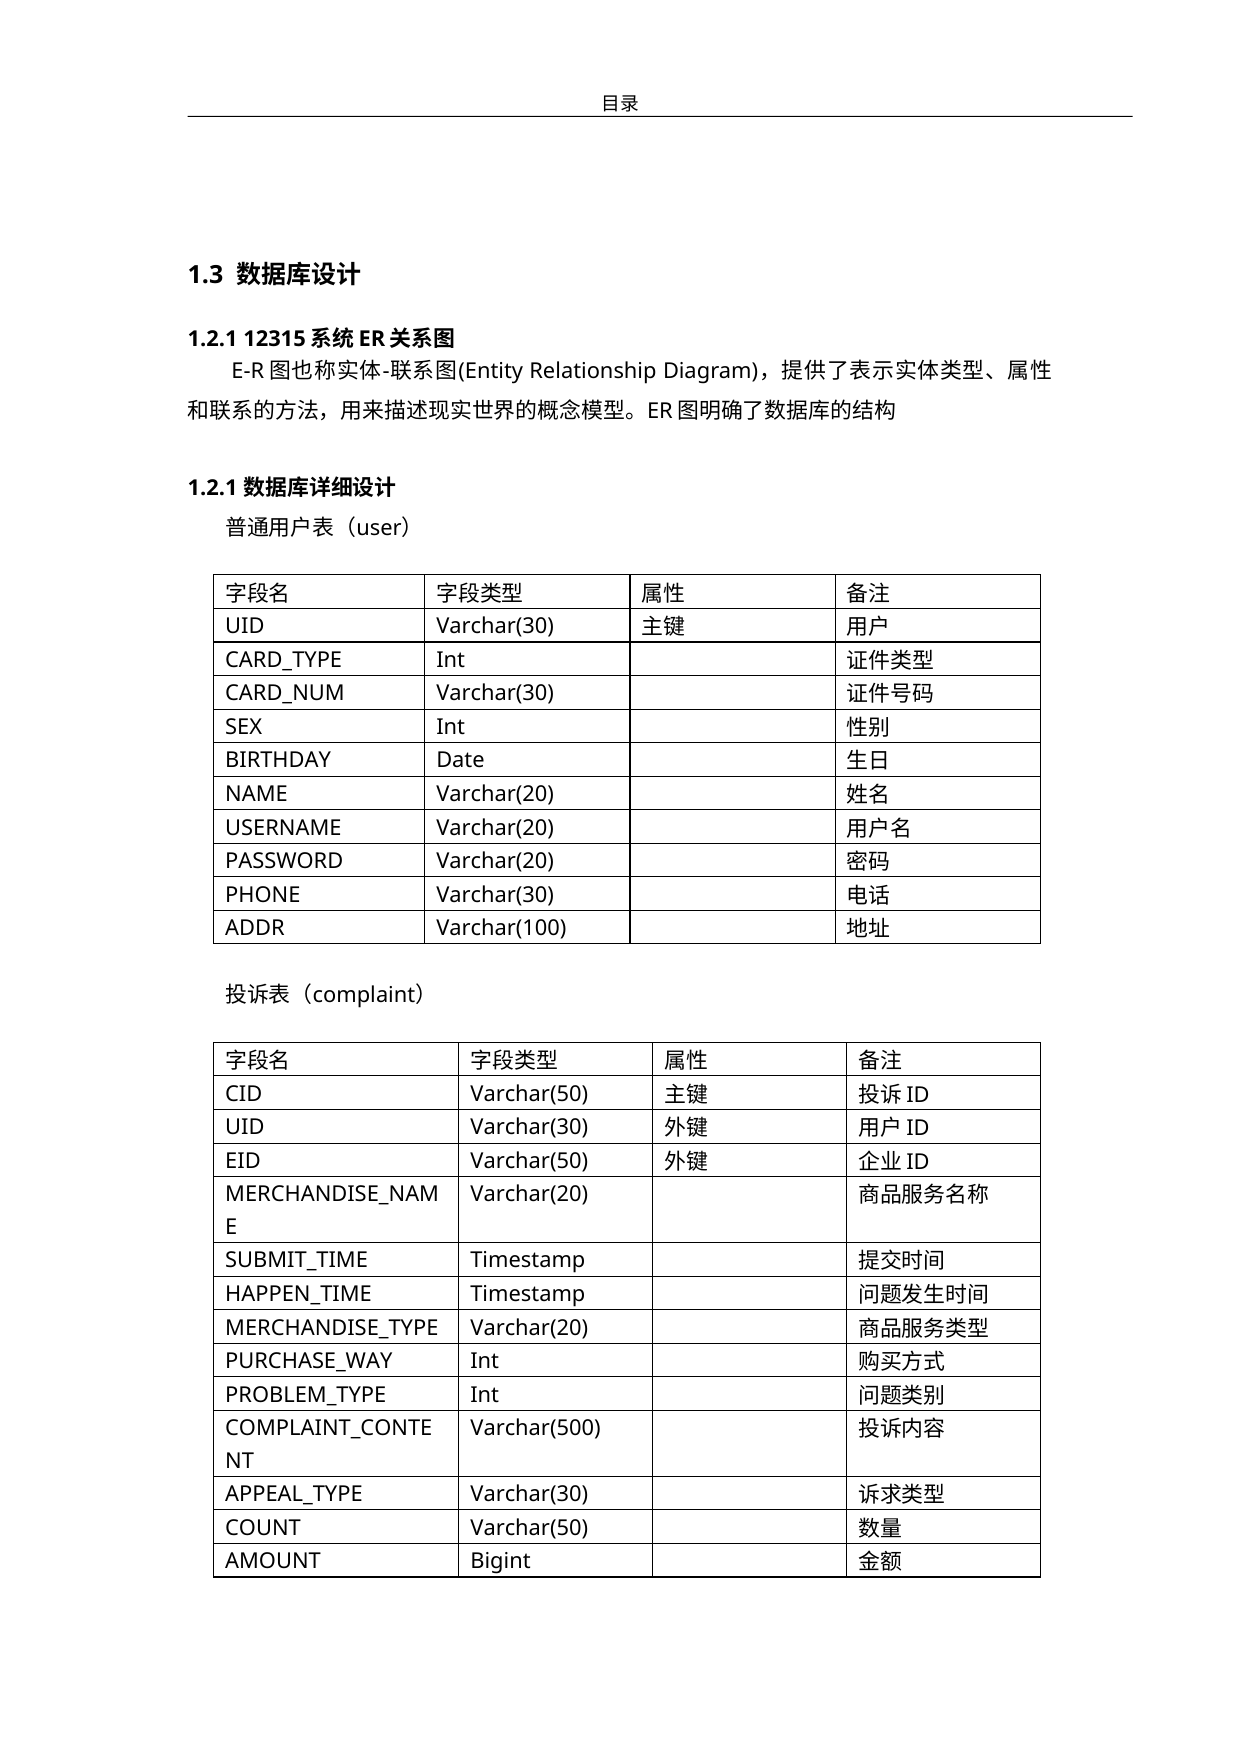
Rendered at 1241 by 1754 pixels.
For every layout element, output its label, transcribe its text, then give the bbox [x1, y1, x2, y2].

table_cell APPEAL_TYPE [214, 1477, 458, 1509]
table_cell Varchar(30) [459, 1110, 652, 1142]
table_cell 提交时间 [847, 1243, 1040, 1276]
table_cell 用户ID [847, 1110, 1040, 1142]
table_cell [653, 1510, 846, 1543]
text 投诉表（complaint） [225, 977, 1053, 1009]
table_cell Varchar(50) [459, 1076, 652, 1109]
table_cell UID [214, 1110, 458, 1142]
table_cell [653, 1177, 846, 1242]
text E-R图也称实体-联系图(Entity Relationship Diagram)，提供了表示实体类型、属性和联系的方法，用来描述现实世界的概念模型。ER图明确了数据库的结构 [187, 353, 1053, 424]
table_cell HAPPEN_TIME [214, 1277, 458, 1309]
table_cell [631, 710, 835, 742]
table_cell 用户名 [836, 810, 1040, 843]
table_header 备注 [836, 575, 1040, 608]
table_cell 用户 [836, 609, 1040, 641]
table_cell Varchar(20) [459, 1310, 652, 1343]
table_cell Varchar(20) [459, 1177, 652, 1242]
table_cell Varchar(500) [459, 1411, 652, 1476]
table_cell 性别 [836, 710, 1040, 742]
table_header 字段类型 [459, 1043, 652, 1075]
table_cell Varchar(20) [425, 810, 629, 843]
text 1.3 数据库设计 [187, 253, 1053, 291]
table_cell Int [459, 1377, 652, 1410]
table_cell PROBLEM_TYPE [214, 1377, 458, 1410]
table_cell Varchar(100) [425, 911, 629, 943]
table_cell [653, 1544, 846, 1576]
table_cell 投诉ID [847, 1076, 1040, 1109]
table_cell Varchar(50) [459, 1144, 652, 1176]
text 普通用户表（user） [225, 509, 1053, 542]
table_cell 电话 [836, 877, 1040, 910]
table_cell Varchar(50) [459, 1510, 652, 1543]
table_cell [631, 844, 835, 876]
table_cell [631, 676, 835, 708]
table_cell Varchar(30) [425, 676, 629, 708]
table_cell Int [459, 1344, 652, 1376]
table_cell PASSWORD [214, 844, 424, 876]
table_cell Varchar(20) [425, 777, 629, 809]
table_cell 证件号码 [836, 676, 1040, 708]
table_cell UID [214, 609, 424, 641]
table_cell 企业ID [847, 1144, 1040, 1176]
table_cell CARD_NUM [214, 676, 424, 708]
text 数据库详细设计 [187, 470, 1053, 501]
table_header 字段名 [214, 1043, 458, 1075]
table_cell Varchar(20) [425, 844, 629, 876]
table_cell Varchar(30) [425, 877, 629, 910]
table_cell ADDR [214, 911, 424, 943]
table_cell [631, 643, 835, 675]
table_cell COMPLAINT_CONTENT [214, 1411, 458, 1476]
table_cell [653, 1243, 846, 1276]
table_cell 问题类别 [847, 1377, 1040, 1410]
table_cell Int [425, 643, 629, 675]
table_cell Timestamp [459, 1243, 652, 1276]
table_cell PHONE [214, 877, 424, 910]
table_cell [631, 777, 835, 809]
table_header 字段名 [214, 575, 424, 608]
table_cell 问题发生时间 [847, 1277, 1040, 1309]
table_cell 密码 [836, 844, 1040, 876]
table_cell Date [425, 743, 629, 776]
table_cell 生日 [836, 743, 1040, 776]
table_cell [631, 743, 835, 776]
table_cell SEX [214, 710, 424, 742]
table_header 属性 [653, 1043, 846, 1075]
table_cell [631, 877, 835, 910]
table_cell [653, 1377, 846, 1410]
table_cell 投诉内容 [847, 1411, 1040, 1476]
table_header 备注 [847, 1043, 1040, 1075]
table_cell 证件类型 [836, 643, 1040, 675]
table_cell NAME [214, 777, 424, 809]
table_cell [653, 1411, 846, 1476]
table_cell Varchar(30) [459, 1477, 652, 1509]
table_cell [653, 1477, 846, 1509]
table_cell AMOUNT [214, 1544, 458, 1576]
table_cell PURCHASE_WAY [214, 1344, 458, 1376]
table_cell COUNT [214, 1510, 458, 1543]
table_cell CARD_TYPE [214, 643, 424, 675]
table_cell 数量 [847, 1510, 1040, 1543]
text 1.2.1 12315系统ER关系图 [187, 316, 1053, 353]
table_cell Int [425, 710, 629, 742]
table_cell 购买方式 [847, 1344, 1040, 1376]
table_header 字段类型 [425, 575, 629, 608]
table_cell 姓名 [836, 777, 1040, 809]
table_cell 诉求类型 [847, 1477, 1040, 1509]
table_cell 商品服务类型 [847, 1310, 1040, 1343]
table_cell MERCHANDISE_TYPE [214, 1310, 458, 1343]
table_cell 外键 [653, 1110, 846, 1142]
table_cell [631, 911, 835, 943]
table_cell SUBMIT_TIME [214, 1243, 458, 1276]
table_cell [653, 1344, 846, 1376]
table_cell Timestamp [459, 1277, 652, 1309]
table_cell [653, 1277, 846, 1309]
table_header 属性 [631, 575, 835, 608]
table_cell [653, 1310, 846, 1343]
table_cell 商品服务名称 [847, 1177, 1040, 1242]
table_cell 外键 [653, 1144, 846, 1176]
table_cell MERCHANDISE_NAME [214, 1177, 458, 1242]
table_cell USERNAME [214, 810, 424, 843]
table_cell EID [214, 1144, 458, 1176]
table_cell Bigint [459, 1544, 652, 1576]
table_cell BIRTHDAY [214, 743, 424, 776]
table_cell 主键 [653, 1076, 846, 1109]
table_cell 主键 [631, 609, 835, 641]
table_cell 金额 [847, 1544, 1040, 1576]
table_cell CID [214, 1076, 458, 1109]
table_cell [631, 810, 835, 843]
table_cell 地址 [836, 911, 1040, 943]
table_cell Varchar(30) [425, 609, 629, 641]
